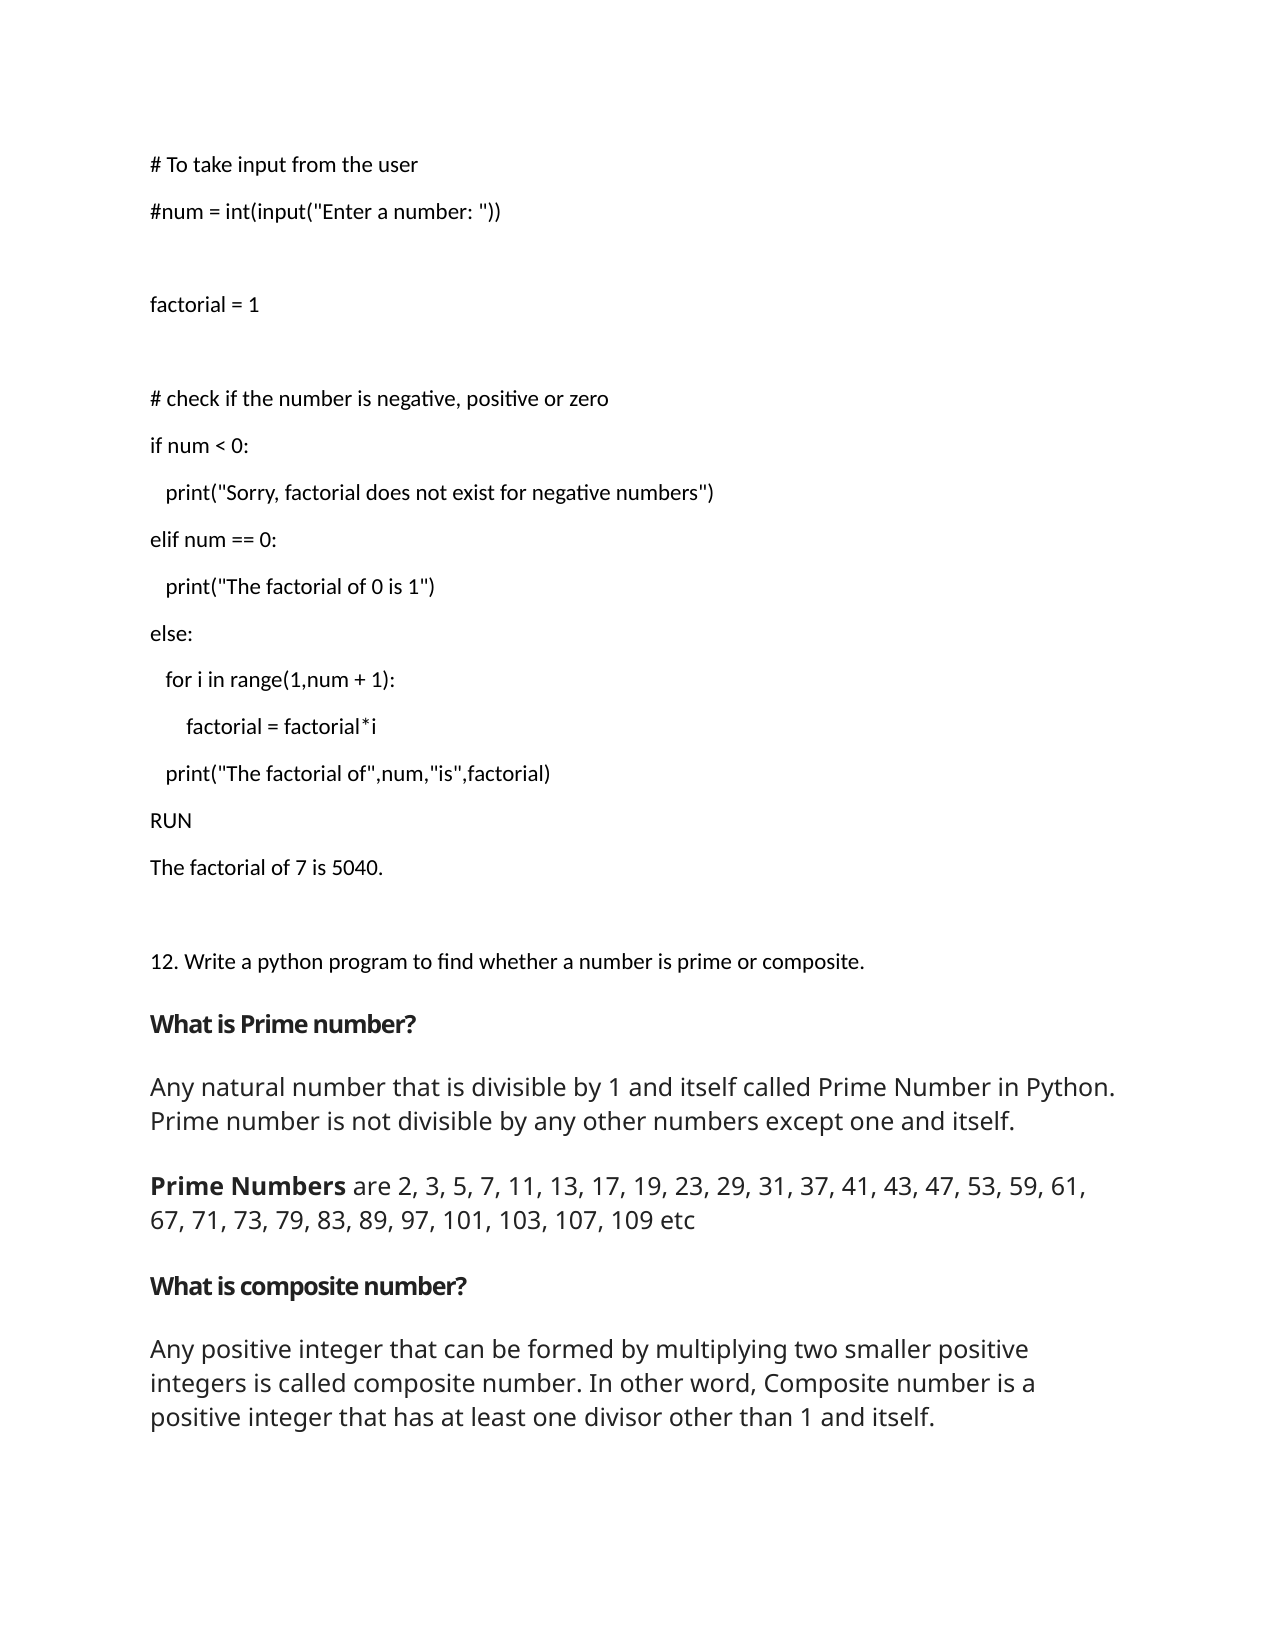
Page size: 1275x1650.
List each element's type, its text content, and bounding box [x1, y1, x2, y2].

text 12. Write a python program to find whether a number is prime or composite. [150, 947, 1125, 975]
text #num = int(input("Enter a number: ")) [150, 197, 1125, 225]
text # To take input from the user [150, 150, 1125, 178]
text print("The factorial of 0 is 1") [150, 572, 1125, 600]
text # check if the number is negative, positive or zero [150, 384, 1125, 412]
text Any positive integer that can be formed by multiplying two smaller positive integers is called composite number. In other word, Composite number is a positive integer that has at least one divisor other than 1 and itself. [150, 1331, 1125, 1434]
text if num < 0: [150, 431, 1125, 459]
text for i in range(1,num + 1): [150, 666, 1125, 694]
text Prime Numbers are 2, 3, 5, 7, 11, 13, 17, 19, 23, 29, 31, 37, 41, 43, 47, 53, 59, 61, 67, 71, 73, 79, 83, 89, 97, 101, 103, 107, 109 etc [150, 1169, 1125, 1237]
text factorial = factorial*i [150, 712, 1125, 741]
text print("Sorry, factorial does not exist for negative numbers") [150, 478, 1125, 506]
subtitle What is composite number? [150, 1268, 1125, 1302]
text Any natural number that is divisible by 1 and itself called Prime Number in Python. Prime number is not divisible by any other numbers except one and itself. [150, 1069, 1125, 1138]
text RUN [150, 806, 1125, 834]
text elif num == 0: [150, 525, 1125, 553]
text The factorial of 7 is 5040. [150, 853, 1125, 881]
text print("The factorial of",num,"is",factorial) [150, 759, 1125, 787]
text else: [150, 619, 1125, 647]
text factorial = 1 [150, 291, 1125, 319]
text What is Prime number? [150, 1006, 1125, 1040]
